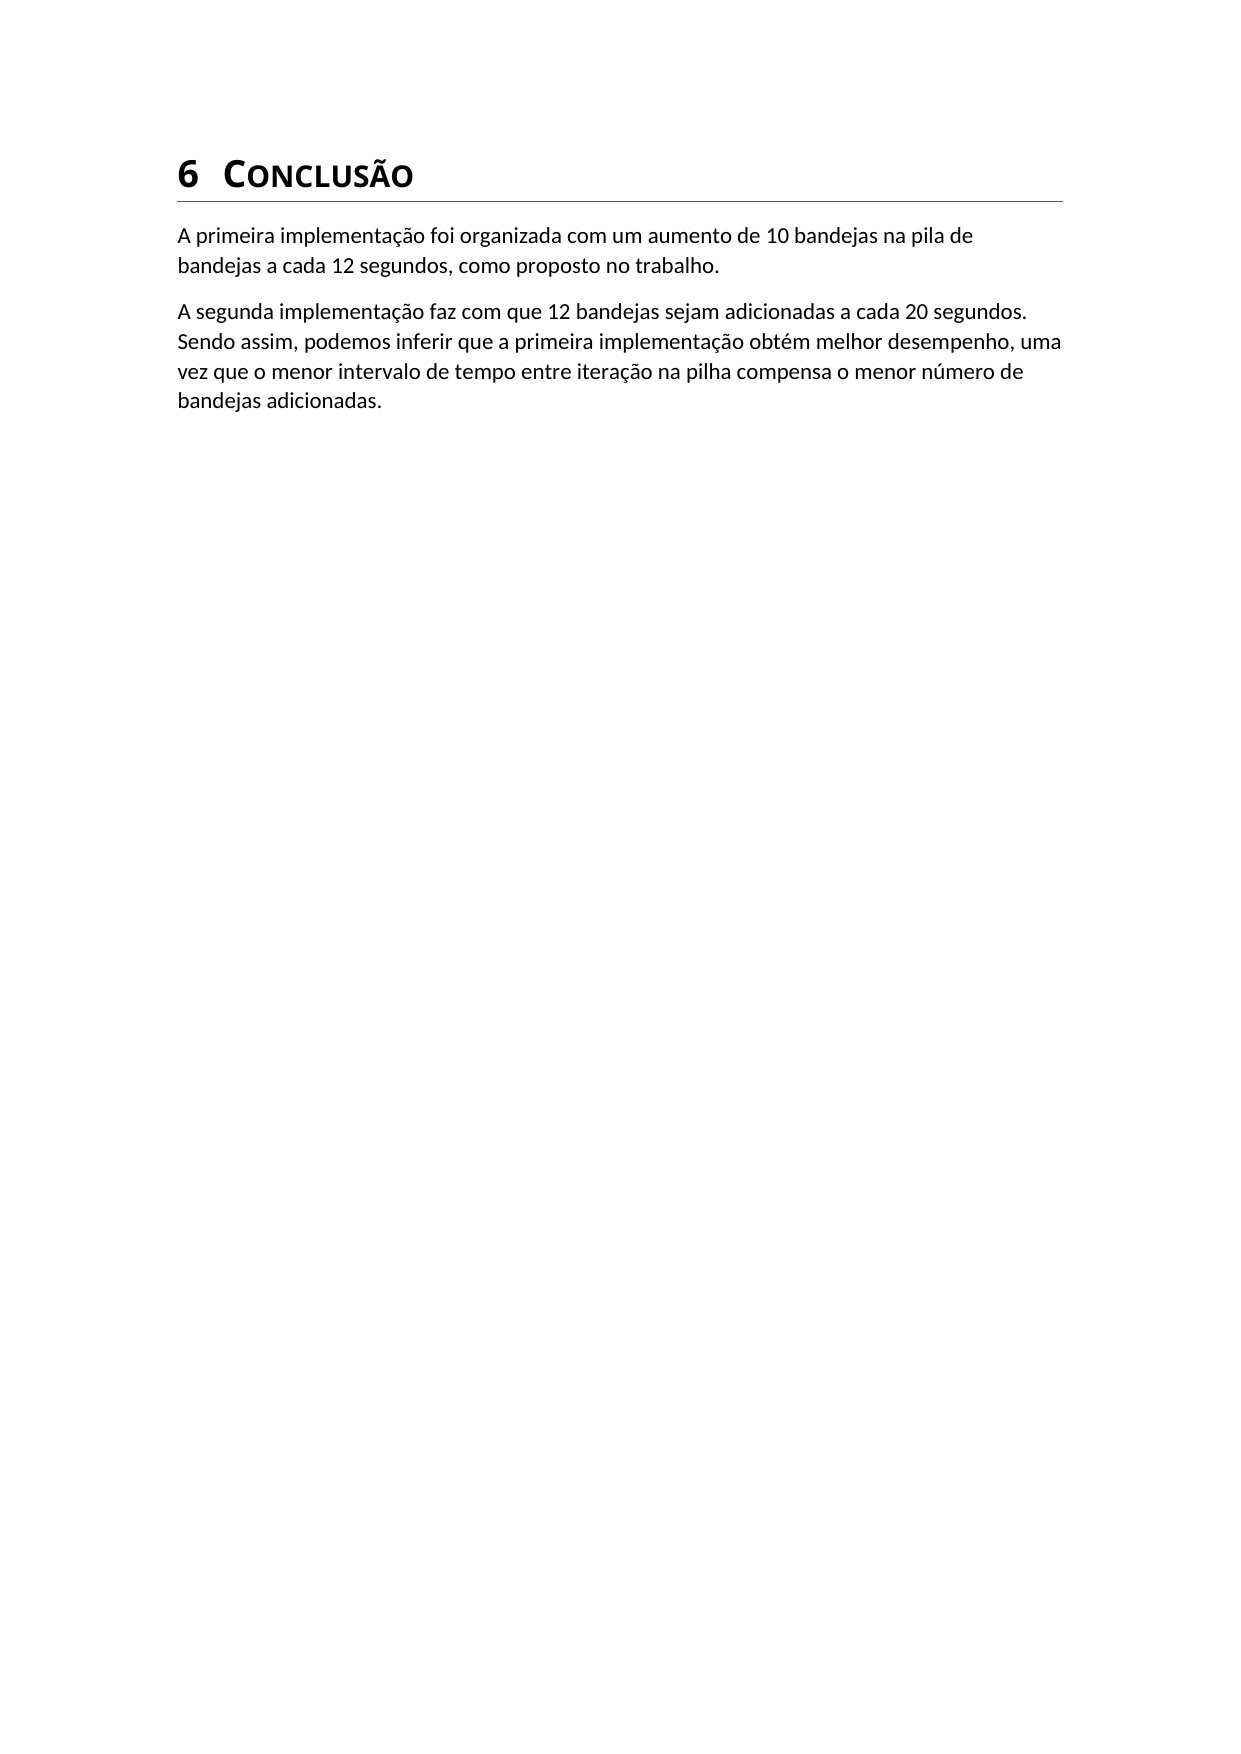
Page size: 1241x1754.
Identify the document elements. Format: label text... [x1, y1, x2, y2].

subtitle Conclusão [177, 148, 1063, 201]
text A primeira implementação foi organizada com um aumento de 10 bandejas na pila de bandejas a cada 12 segundos, como proposto no trabalho. [177, 221, 1063, 279]
text A segunda implementação faz com que 12 bandejas sejam adicionadas a cada 20 segundos. Sendo assim, podemos inferir que a primeira implementação obtém melhor desempenho, uma vez que o menor intervalo de tempo entre iteração na pilha compensa o menor número de bandejas adicionadas. [177, 297, 1063, 414]
